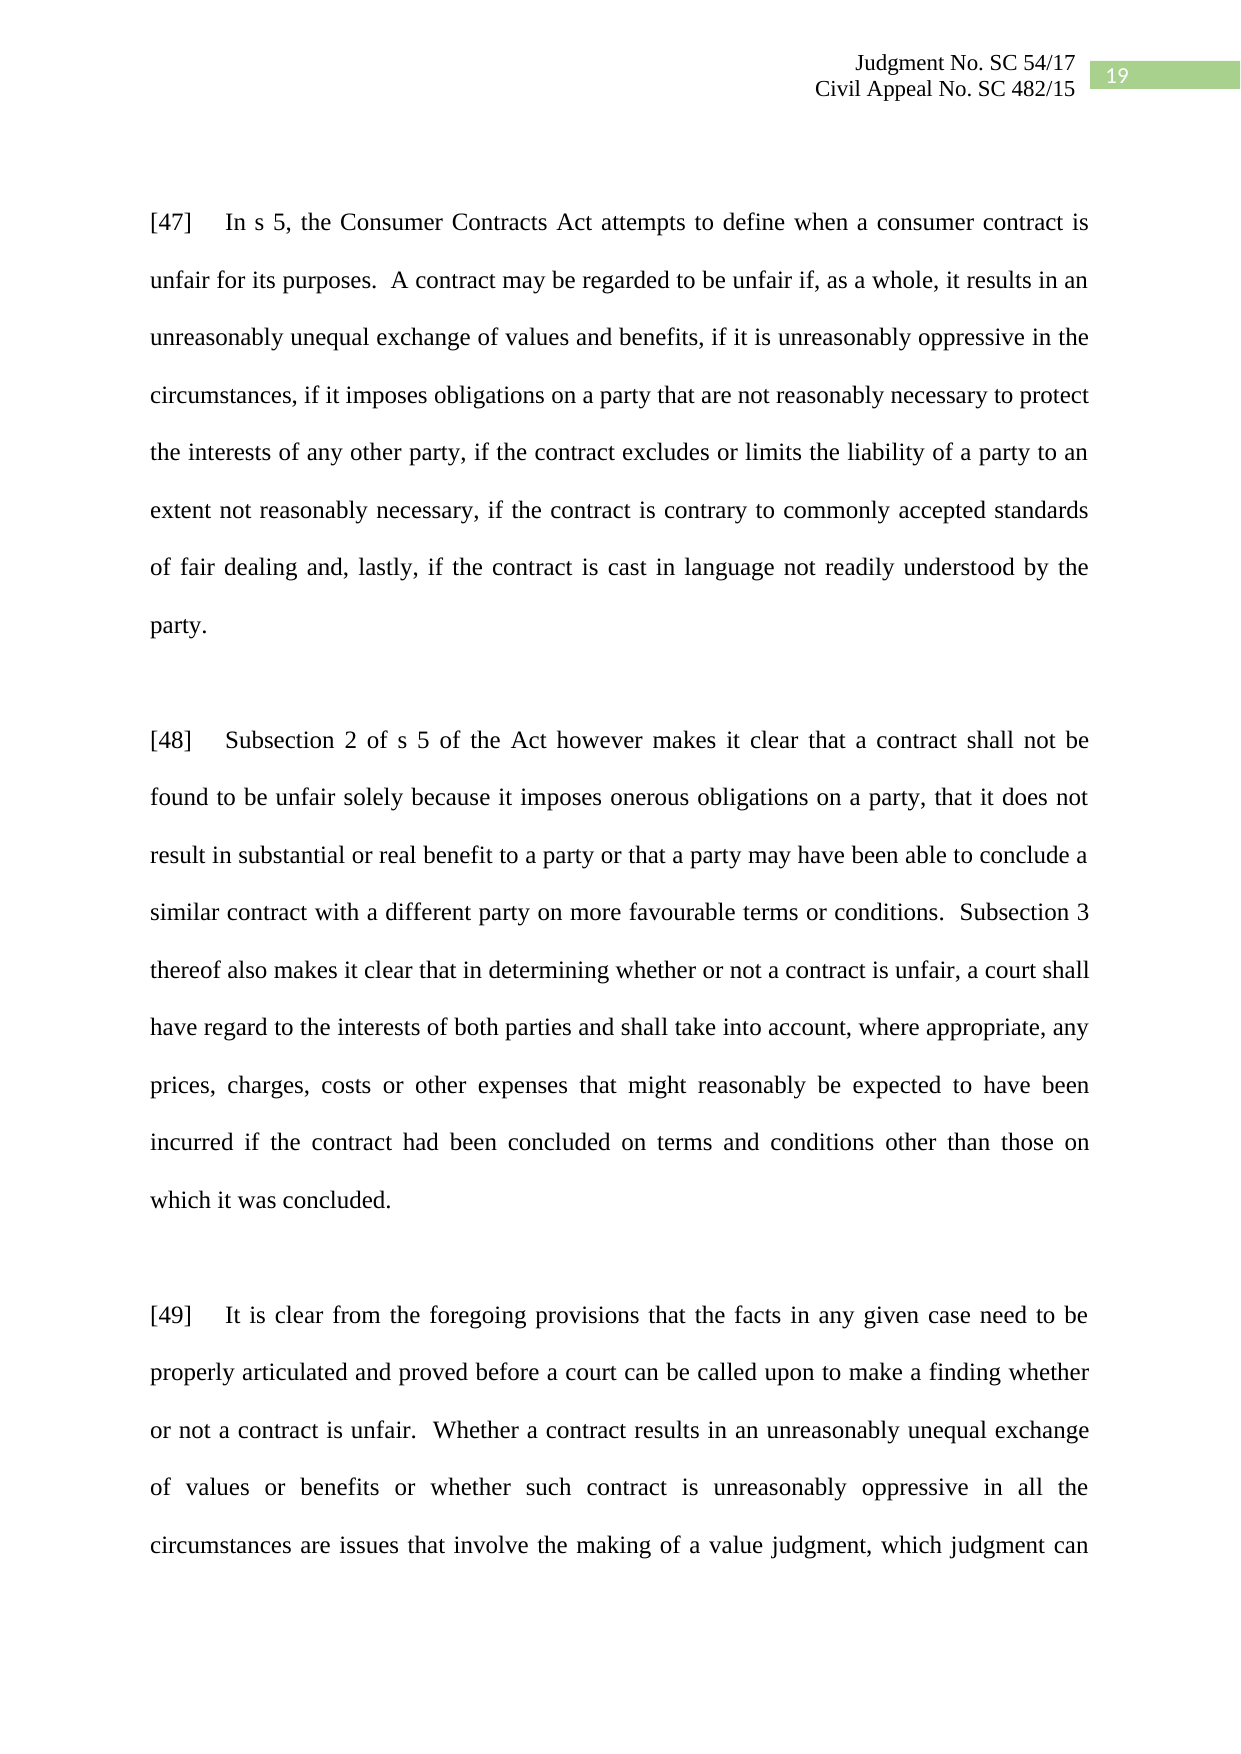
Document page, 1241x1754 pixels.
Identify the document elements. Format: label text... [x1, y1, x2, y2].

text [47] In s 5, the Consumer Contracts Act attempts to define when a consumer contract is unfair for its purposes. A contract may be regarded to be unfair if, as a whole, it results in an unreasonably unequal exchange of values and benefits, if it is unreasonably oppressive in the circumstances, if it imposes obligations on a party that are not reasonably necessary to protect the interests of any other party, if the contract excludes or limits the liability of a party to an extent not reasonably necessary, if the contract is contrary to commonly accepted standards of fair dealing and, lastly, if the contract is cast in language not readily understood by the party. [150, 207, 1090, 639]
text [150, 1300, 1090, 1559]
text [48] Subsection 2 of s 5 of the Act however makes it clear that a contract shall not be found to be unfair solely because it imposes onerous obligations on a party, that it does not result in substantial or real benefit to a party or that a party may have been able to conclude a similar contract with a different party on more favourable terms or conditions. Subsection 3 thereof also makes it clear that in determining whether or not a contract is unfair, a court shall have regard to the interests of both parties and shall take into account, where appropriate, any prices, charges, costs or other expenses that might reasonably be expected to have been incurred if the contract had been concluded on terms and conditions other than those on which it was concluded. [150, 725, 1090, 1214]
